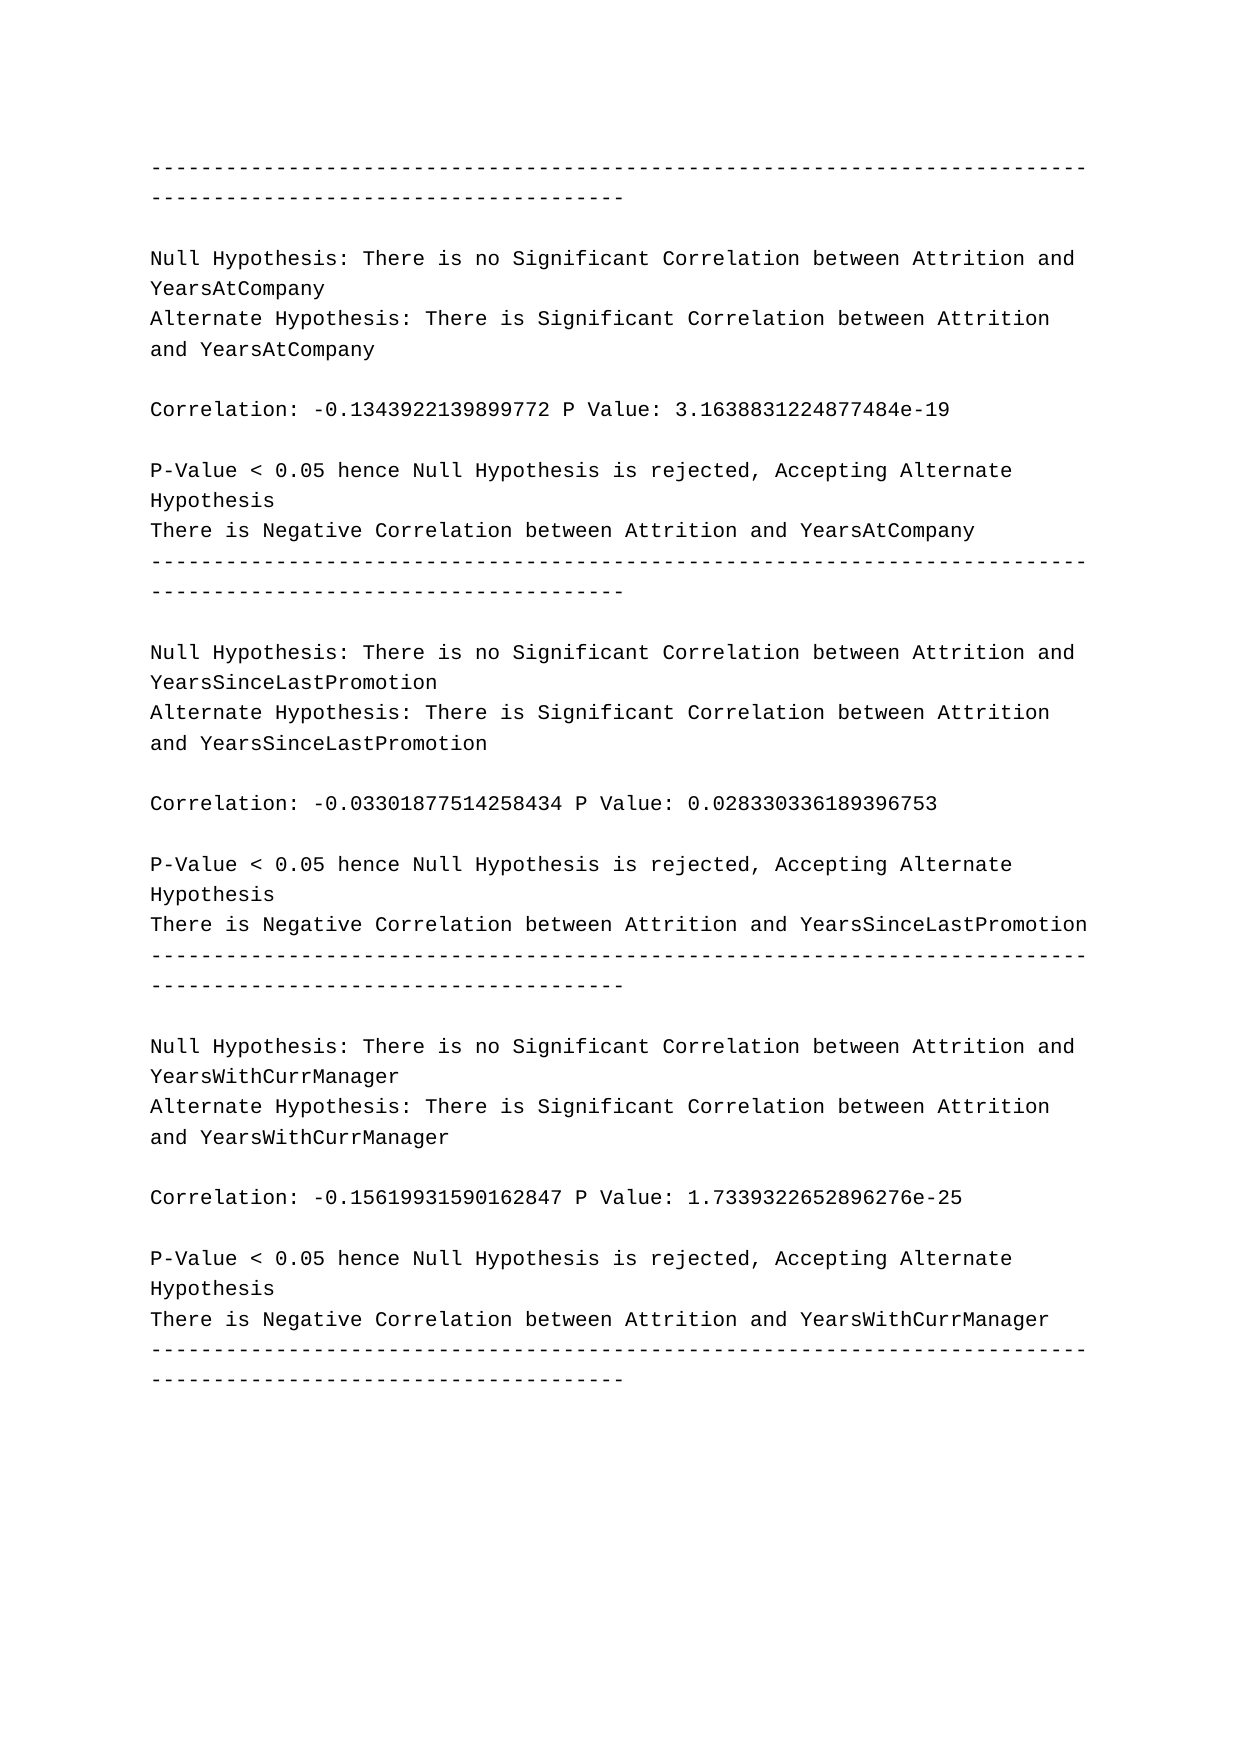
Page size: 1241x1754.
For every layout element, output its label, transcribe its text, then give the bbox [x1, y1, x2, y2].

text Alternate Hypothesis: There is Significant Correlation between Attrition and YearsSinceLastPromotion [150, 696, 1090, 756]
text Null Hypothesis: There is no Significant Correlation between Attrition and YearsAtCompany [150, 241, 1090, 302]
text P-Value < 0.05 hence Null Hypothesis is rejected, Accepting Alternate Hypothesis [150, 453, 1090, 514]
text Correlation: -0.1343922139899772 P Value: 3.1638831224877484e-19 [150, 392, 1090, 423]
text Null Hypothesis: There is no Significant Correlation between Attrition and YearsSinceLastPromotion [150, 635, 1090, 696]
text ----------------------------------------------------------------------------------------------------------------- [150, 1332, 1090, 1393]
text Correlation: -0.03301877514258434 P Value: 0.028330336189396753 [150, 787, 1090, 817]
text ----------------------------------------------------------------------------------------------------------------- [150, 150, 1090, 211]
text There is Negative Correlation between Attrition and YearsSinceLastPromotion [150, 908, 1090, 938]
text There is Negative Correlation between Attrition and YearsWithCurrManager [150, 1302, 1090, 1332]
text There is Negative Correlation between Attrition and YearsAtCompany [150, 514, 1090, 544]
text P-Value < 0.05 hence Null Hypothesis is rejected, Accepting Alternate Hypothesis [150, 1241, 1090, 1302]
text P-Value < 0.05 hence Null Hypothesis is rejected, Accepting Alternate Hypothesis [150, 847, 1090, 908]
text Null Hypothesis: There is no Significant Correlation between Attrition and YearsWithCurrManager [150, 1029, 1090, 1090]
text Correlation: -0.15619931590162847 P Value: 1.7339322652896276e-25 [150, 1181, 1090, 1211]
text ----------------------------------------------------------------------------------------------------------------- [150, 544, 1090, 605]
text Alternate Hypothesis: There is Significant Correlation between Attrition and YearsWithCurrManager [150, 1090, 1090, 1150]
text ----------------------------------------------------------------------------------------------------------------- [150, 938, 1090, 999]
text Alternate Hypothesis: There is Significant Correlation between Attrition and YearsAtCompany [150, 302, 1090, 362]
